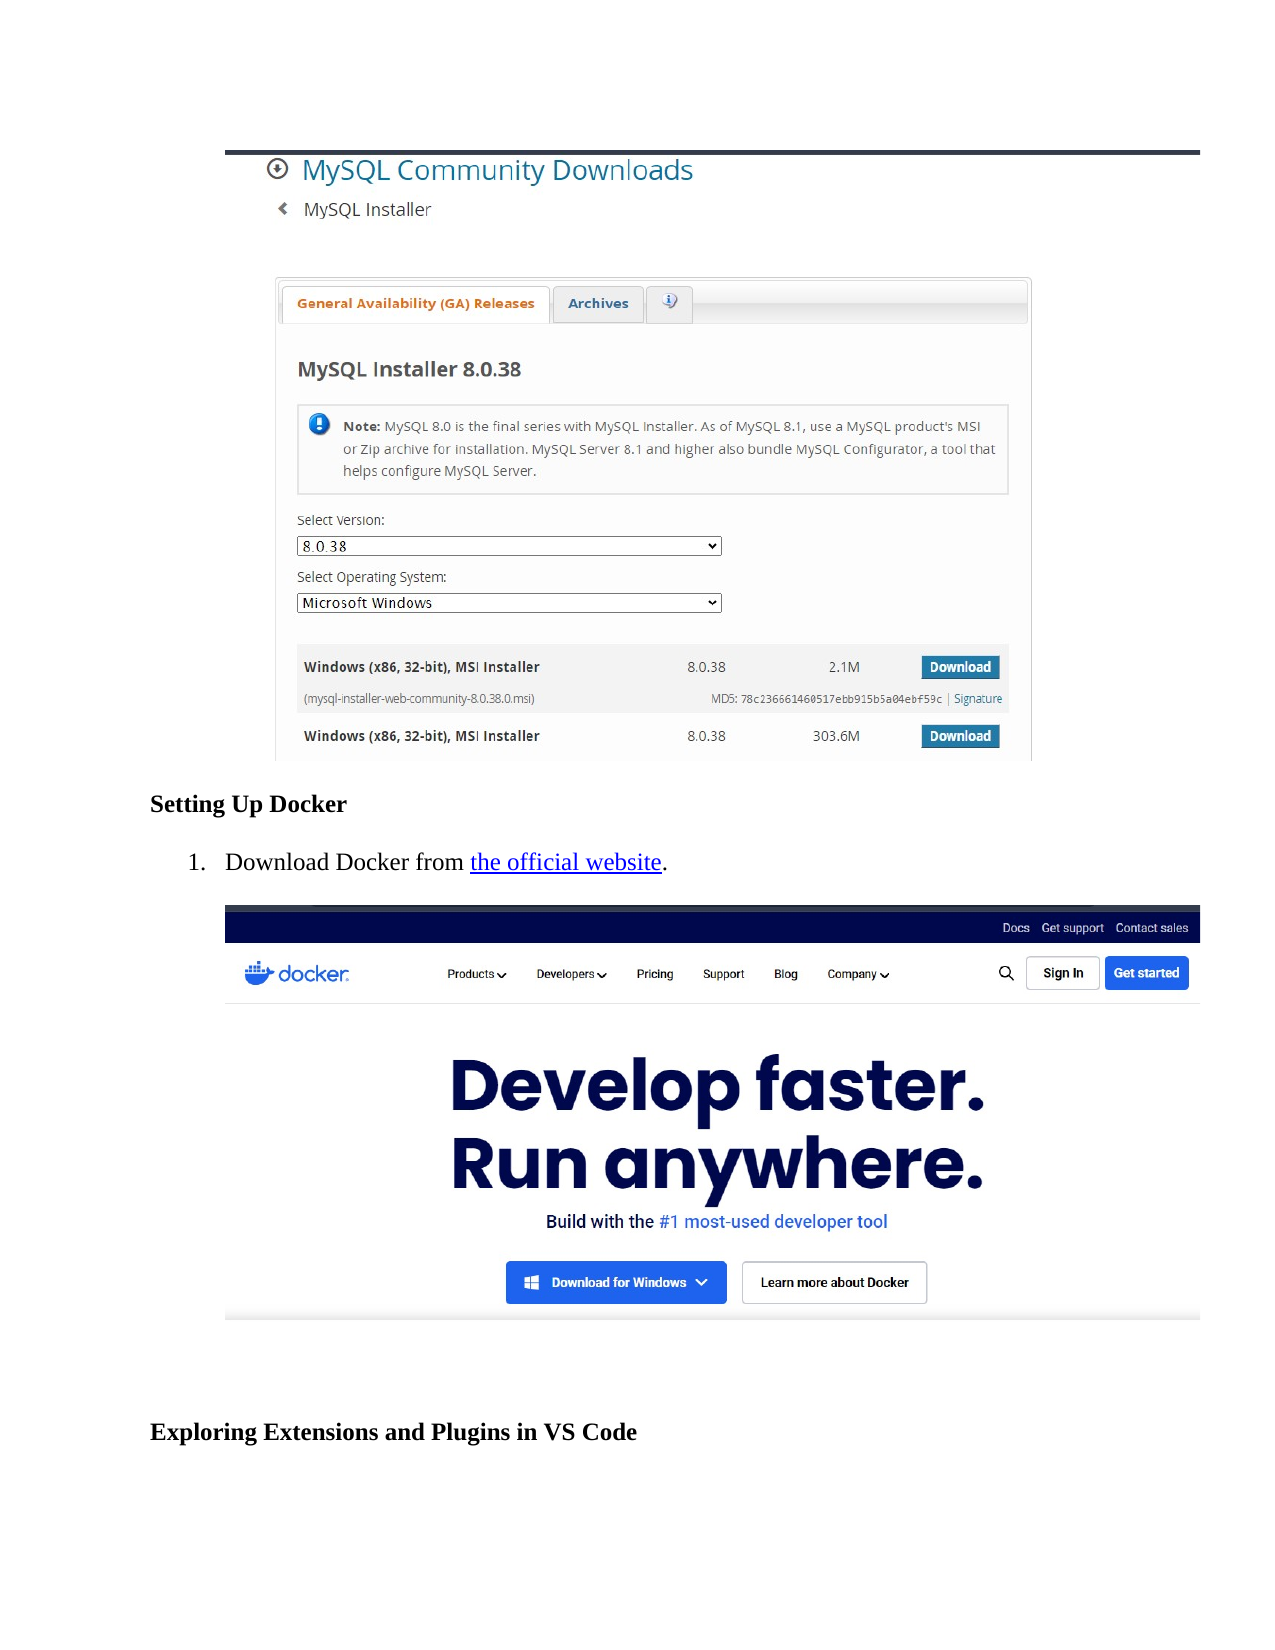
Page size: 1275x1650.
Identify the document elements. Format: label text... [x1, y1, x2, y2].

list Download Docker from the official website. [187, 847, 1125, 876]
text Setting Up Docker [150, 789, 1125, 818]
picture [225, 905, 1200, 1330]
text Exploring Extensions and Plugins in VS Code [150, 1417, 1125, 1445]
picture [225, 150, 1200, 761]
